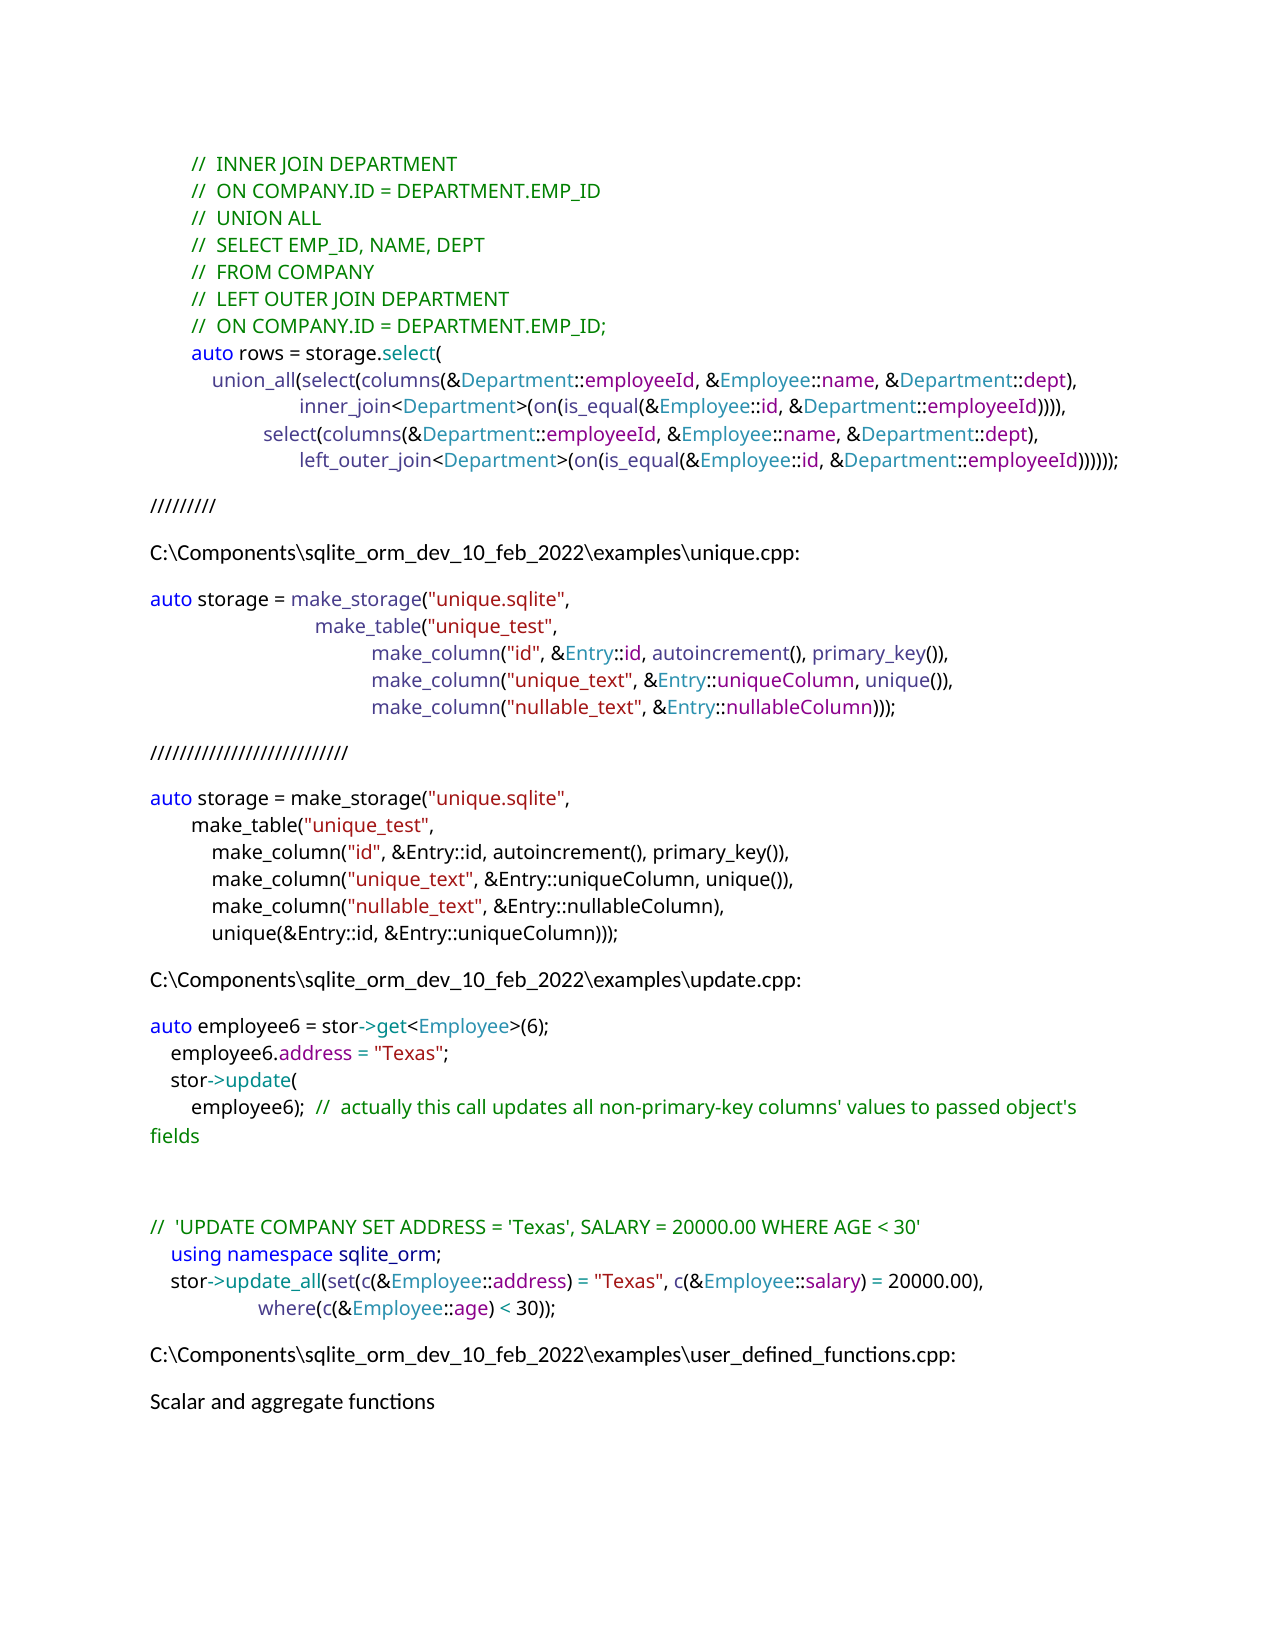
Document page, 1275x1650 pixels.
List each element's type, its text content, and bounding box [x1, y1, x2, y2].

text where(c(&Employee::age) < 30)); [150, 1294, 1125, 1321]
text // ON COMPANY.ID = DEPARTMENT.EMP_ID [150, 177, 1125, 204]
text inner_join<Department>(on(is_equal(&Employee::id, &Department::employeeId)))), [150, 393, 1125, 420]
text C:\Components\sqlite_orm_dev_10_feb_2022\examples\update.cpp: [150, 965, 1125, 993]
text C:\Components\sqlite_orm_dev_10_feb_2022\examples\user_defined_functions.cpp: [150, 1340, 1125, 1368]
text stor->update( [150, 1066, 1125, 1093]
text select(columns(&Department::employeeId, &Employee::name, &Department::dept), [150, 420, 1125, 447]
text employee6); // actually this call updates all non-primary-key columns' values to passed object's fields [150, 1093, 1125, 1149]
text make_column("id", &Entry::id, autoincrement(), primary_key()), [150, 639, 1125, 666]
text make_column("nullable_text", &Entry::nullableColumn), [150, 892, 1125, 919]
text make_column("unique_text", &Entry::uniqueColumn, unique()), [150, 865, 1125, 892]
text auto storage = make_storage("unique.sqlite", [150, 784, 1125, 811]
text // INNER JOIN DEPARTMENT [150, 150, 1125, 177]
text auto rows = storage.select( [150, 339, 1125, 366]
text // UNION ALL [150, 204, 1125, 231]
text employee6.address = "Texas"; [150, 1039, 1125, 1066]
text using namespace sqlite_orm; [150, 1240, 1125, 1267]
text /////////////////////////// [150, 739, 1125, 766]
text Scalar and aggregate functions [150, 1387, 1125, 1415]
text C:\Components\sqlite_orm_dev_10_feb_2022\examples\unique.cpp: [150, 538, 1125, 566]
text auto storage = make_storage("unique.sqlite", [150, 585, 1125, 612]
text stor->update_all(set(c(&Employee::address) = "Texas", c(&Employee::salary) = 20000.00), [150, 1267, 1125, 1294]
text make_table("unique_test", [150, 811, 1125, 838]
text // FROM COMPANY [150, 258, 1125, 285]
text ///////// [150, 492, 1125, 519]
text union_all(select(columns(&Department::employeeId, &Employee::name, &Department::dept), [150, 366, 1125, 393]
text make_column("nullable_text", &Entry::nullableColumn))); [150, 693, 1125, 720]
text left_outer_join<Department>(on(is_equal(&Employee::id, &Department::employeeId)))))); [150, 447, 1125, 474]
text unique(&Entry::id, &Entry::uniqueColumn))); [150, 919, 1125, 946]
text // SELECT EMP_ID, NAME, DEPT [150, 231, 1125, 258]
text // LEFT OUTER JOIN DEPARTMENT [150, 285, 1125, 312]
text make_column("id", &Entry::id, autoincrement(), primary_key()), [150, 838, 1125, 865]
text auto employee6 = stor->get<Employee>(6); [150, 1012, 1125, 1039]
text // ON COMPANY.ID = DEPARTMENT.EMP_ID; [150, 312, 1125, 339]
text // 'UPDATE COMPANY SET ADDRESS = 'Texas', SALARY = 20000.00 WHERE AGE < 30' [150, 1213, 1125, 1240]
text make_table("unique_test", [150, 612, 1125, 639]
text make_column("unique_text", &Entry::uniqueColumn, unique()), [150, 666, 1125, 693]
